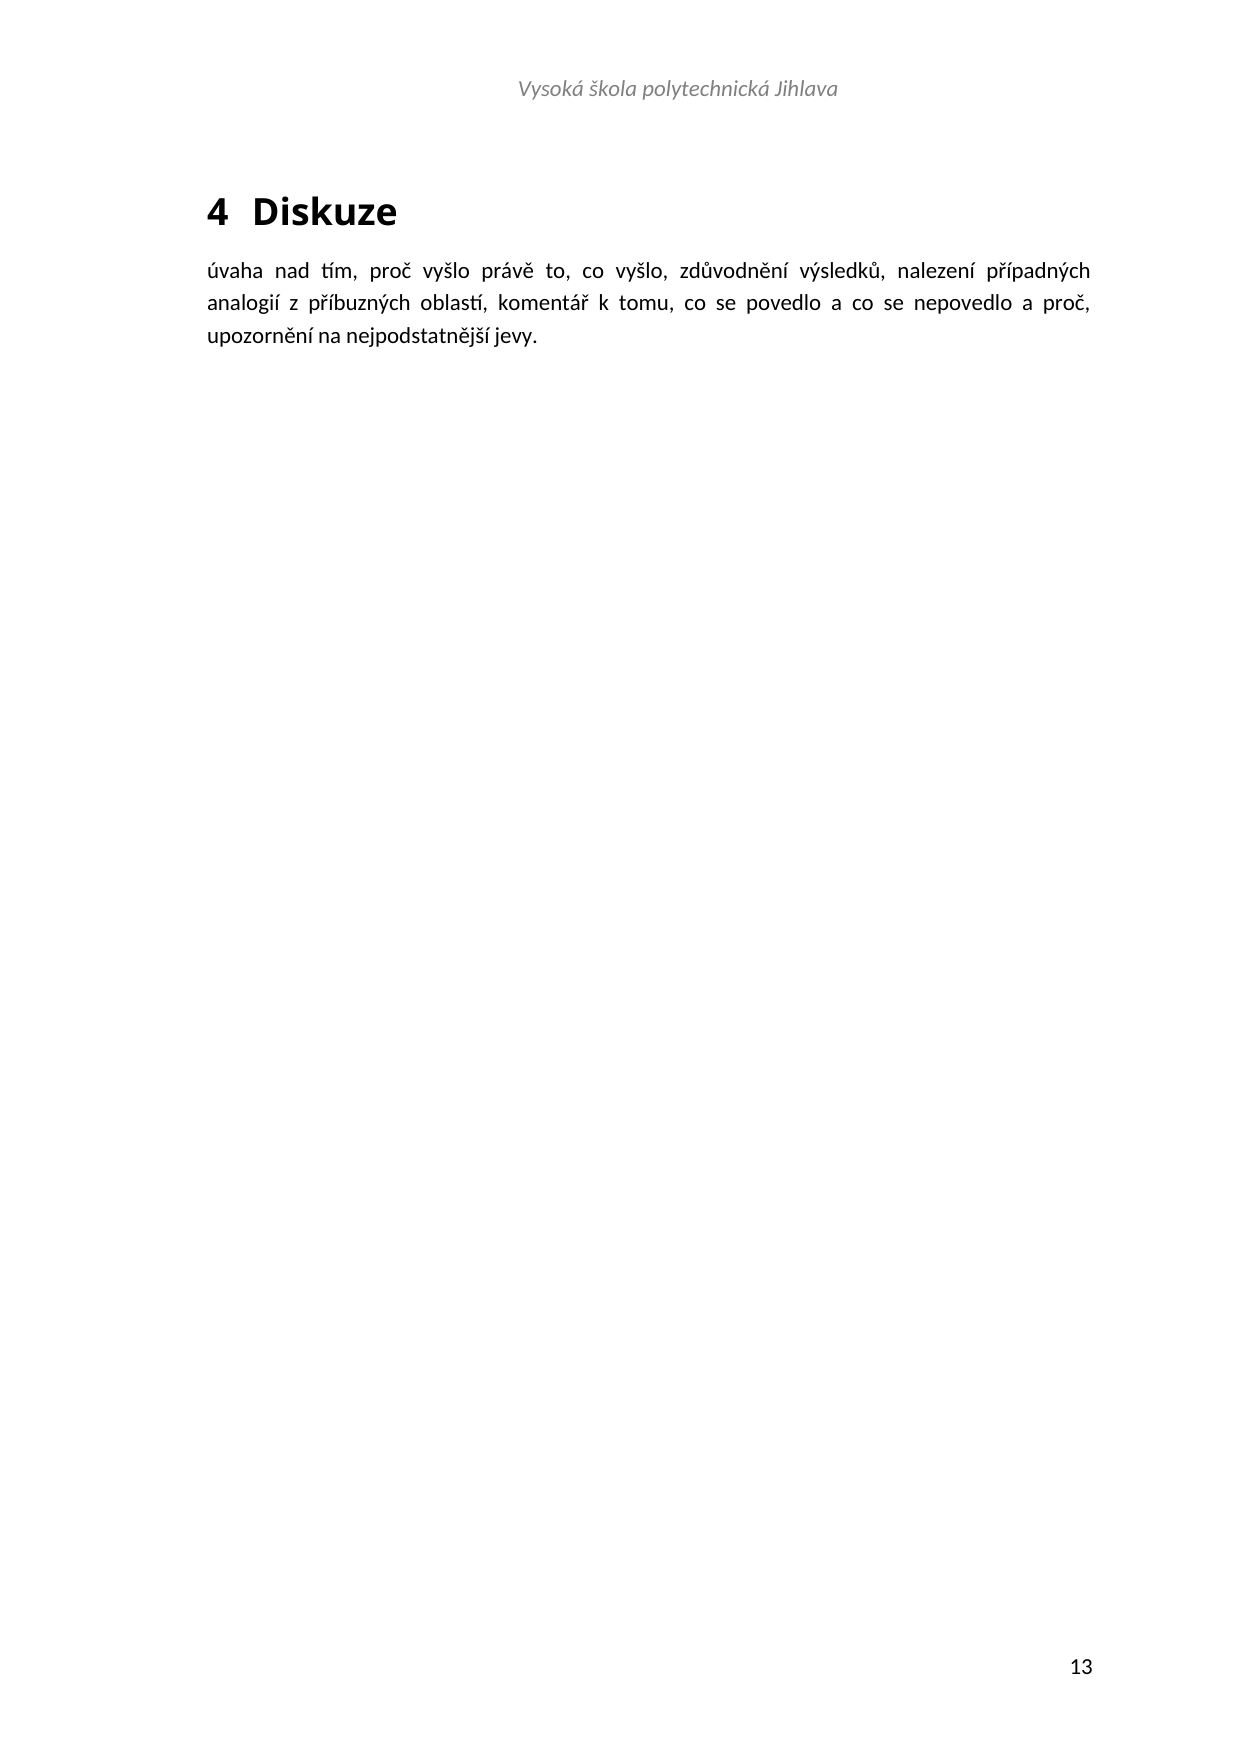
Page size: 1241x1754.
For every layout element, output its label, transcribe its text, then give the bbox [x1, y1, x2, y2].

text úvaha nad tím, proč vyšlo právě to, co vyšlo, zdůvodnění výsledků, nalezení případných analogií z příbuzných oblastí, komentář k tomu, co se povedlo a co se nepovedlo a proč, upozornění na nejpodstatnější jevy. [207, 256, 1092, 349]
subtitle Diskuze [207, 185, 1092, 236]
